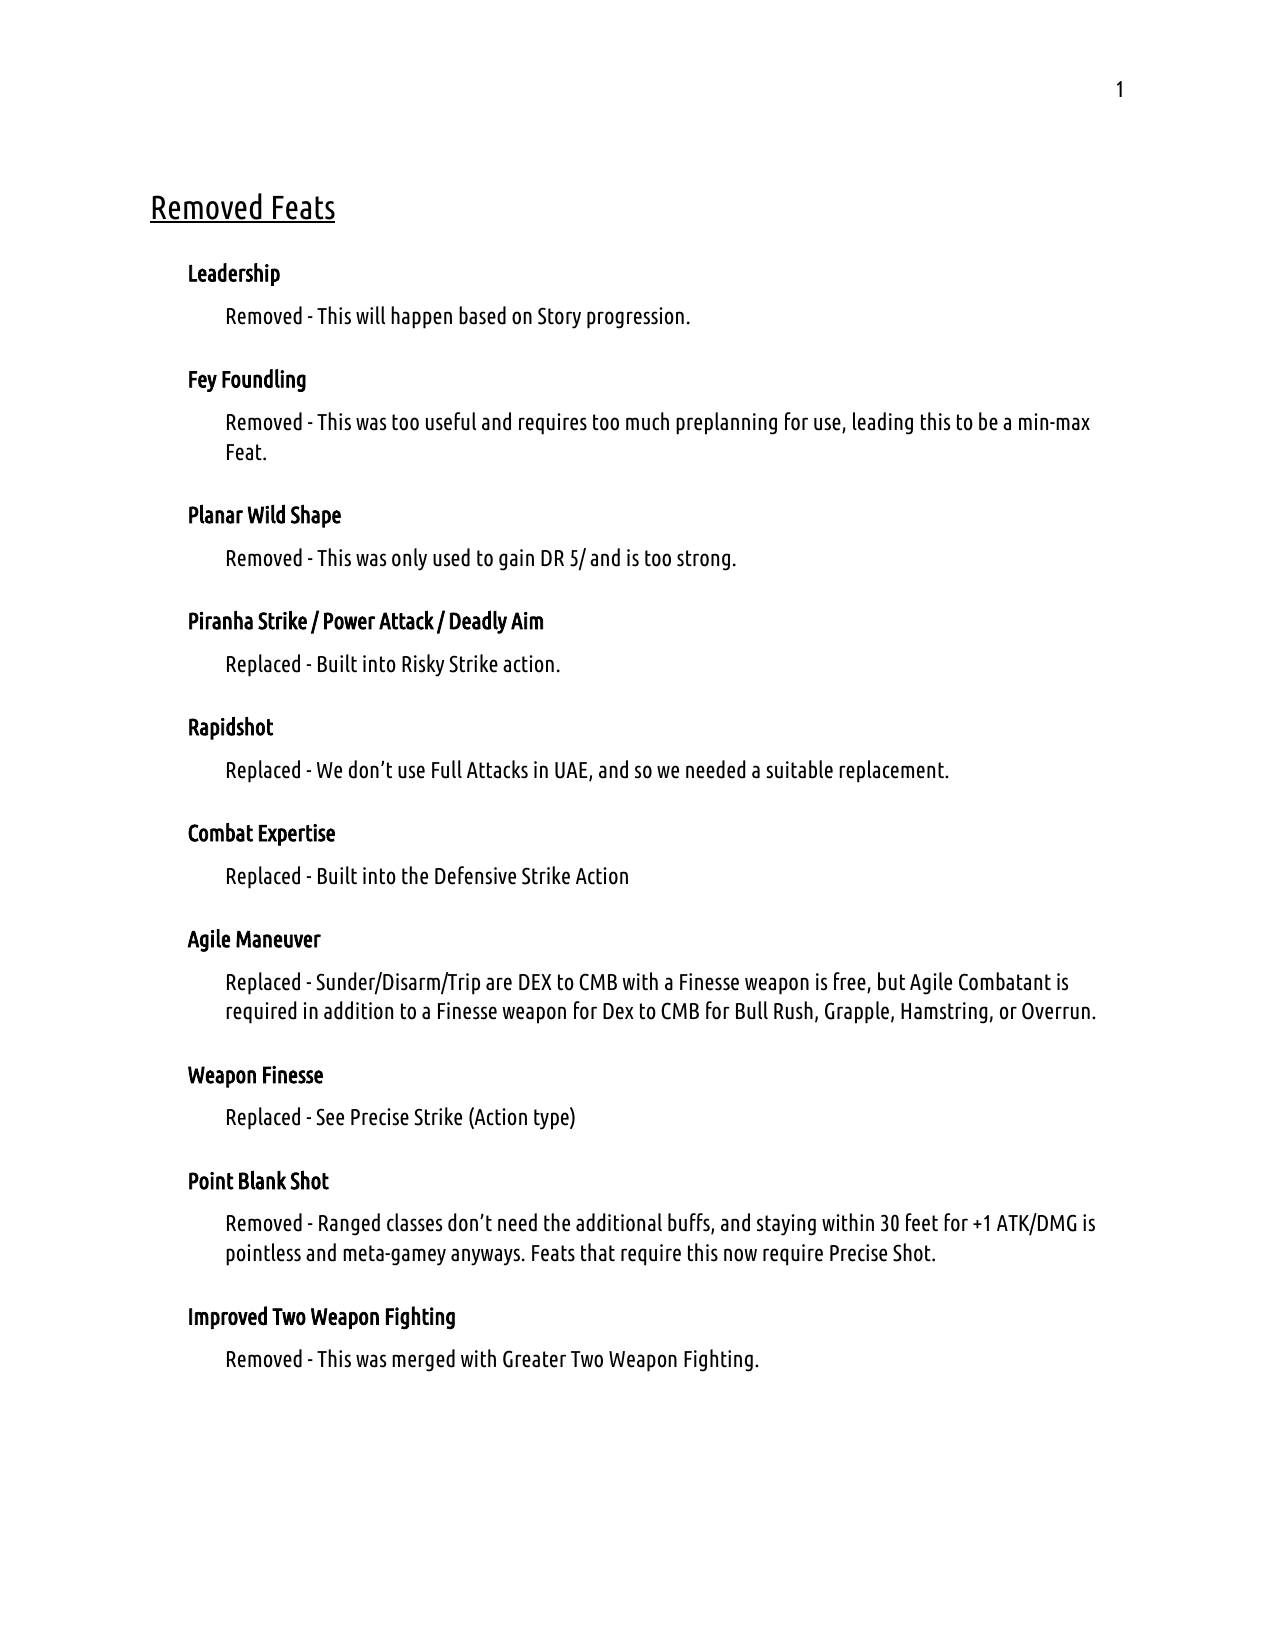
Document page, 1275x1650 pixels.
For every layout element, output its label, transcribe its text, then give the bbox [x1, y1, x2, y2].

text Removed - Ranged classes don’t need the additional buffs, and staying within 30 feet for +1 ATK/DMG is pointless and meta-gamey anyways. Feats that require this now require Precise Shot. [225, 1210, 1125, 1266]
subtitle Leadership [187, 259, 1125, 286]
subtitle Planar Wild Shape [187, 501, 1125, 527]
text Replaced - Sunder/Disarm/Trip are DEX to CMB with a Finesse weapon is free, but Agile Combatant is required in addition to a Finesse weapon for Dex to CMB for Bull Rush, Grapple, Hamstring, or Overrun. [225, 968, 1125, 1024]
subtitle Fey Foundling [187, 365, 1125, 392]
text Replaced - We don’t use Full Attacks in UAE, and so we needed a suitable replacement. [225, 756, 1125, 782]
text Replaced - Built into the Defensive Strike Action [225, 862, 1125, 888]
subtitle Weapon Finesse [187, 1061, 1125, 1087]
text Replaced - See Precise Strike (Action type) [225, 1104, 1125, 1130]
subtitle Rapidshot [187, 713, 1125, 739]
subtitle Agile Maneuver [187, 925, 1125, 951]
text Replaced - Built into Risky Strike action. [225, 650, 1125, 676]
subtitle Point Blank Shot [187, 1167, 1125, 1193]
text Removed - This was too useful and requires too much preplanning for use, leading this to be a min-max Feat. [225, 408, 1125, 464]
subtitle Piranha Strike / Power Attack / Deadly Aim [187, 607, 1125, 633]
text Removed - This will happen based on Story progression. [225, 302, 1125, 328]
subtitle Improved Two Weapon Fighting [187, 1303, 1125, 1329]
subtitle Removed Feats [150, 187, 1125, 226]
text Removed - This was only used to gain DR 5/ and is too strong. [225, 544, 1125, 570]
subtitle Combat Expertise [187, 819, 1125, 845]
text Removed - This was merged with Greater Two Weapon Fighting. [225, 1346, 1125, 1372]
